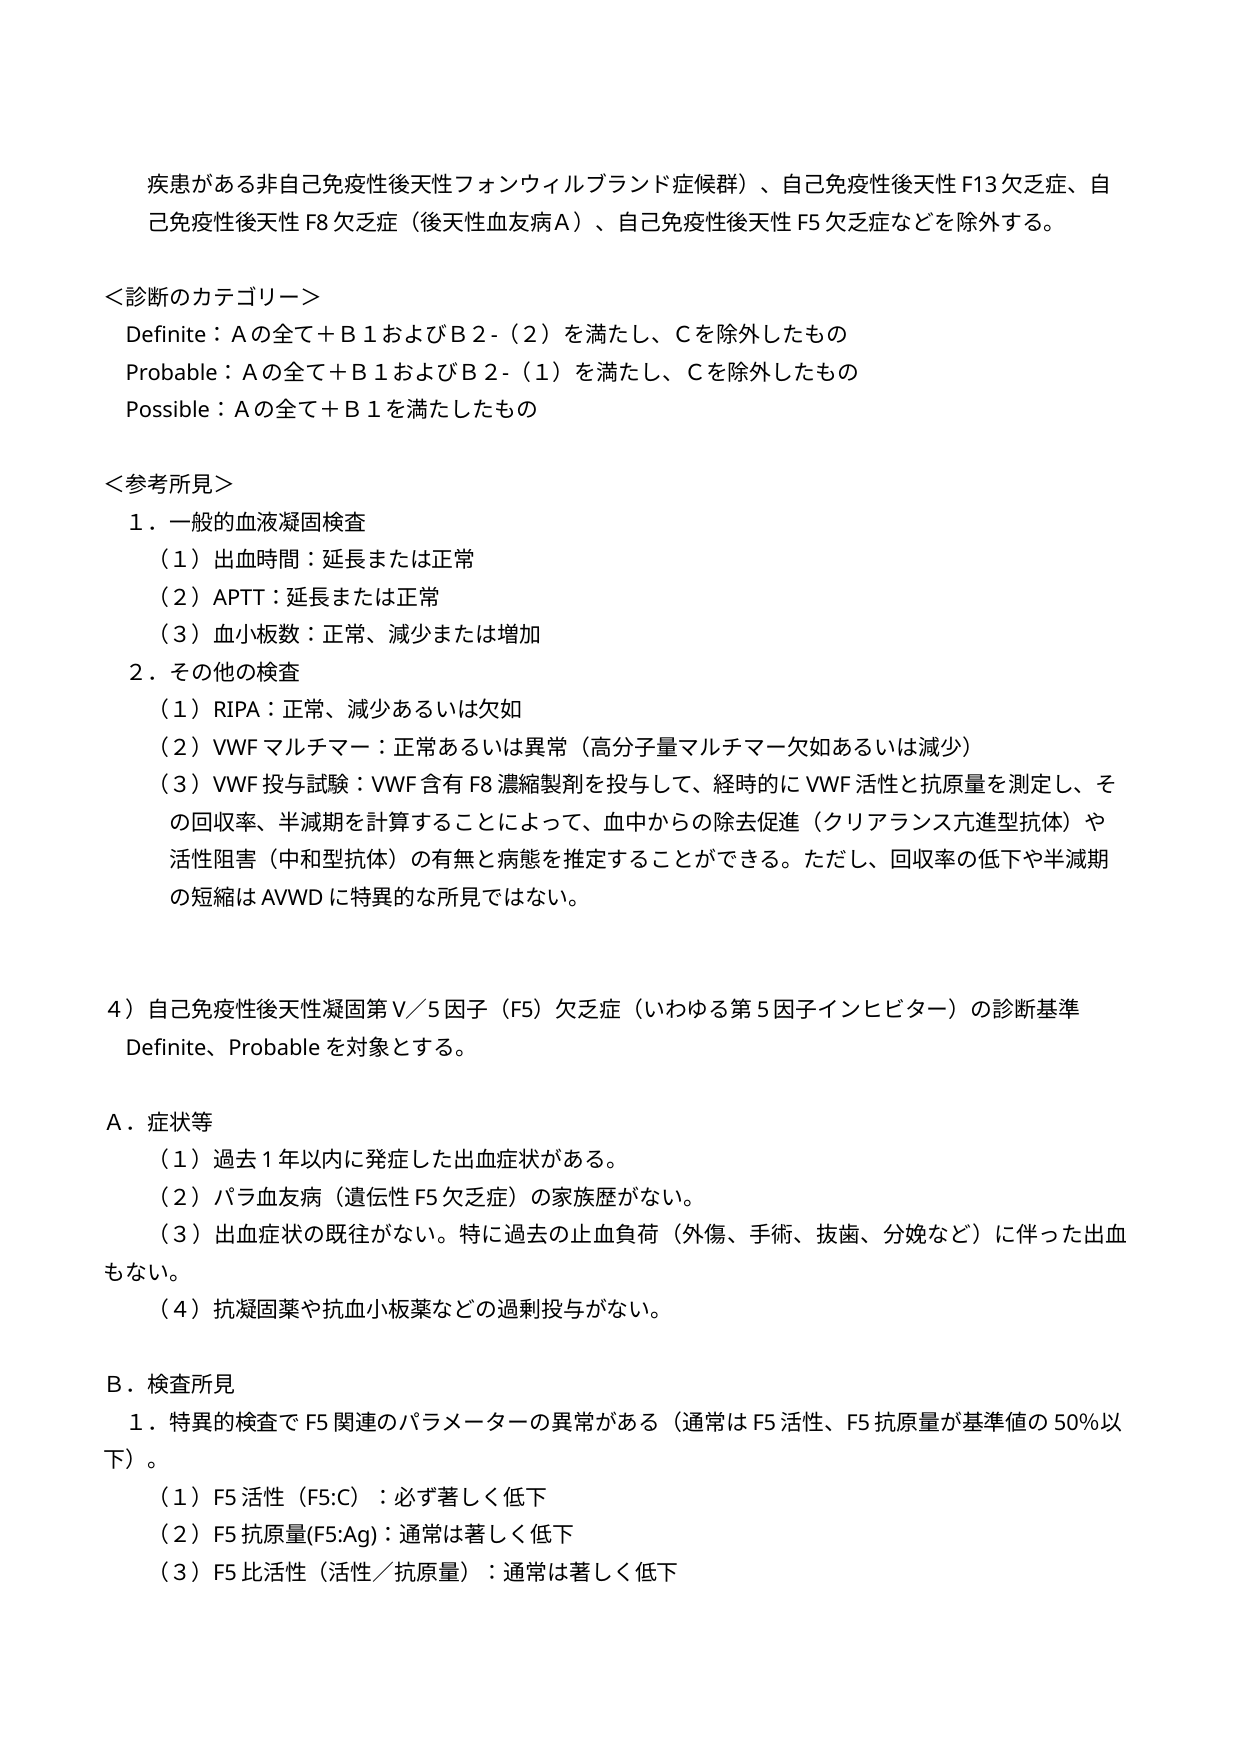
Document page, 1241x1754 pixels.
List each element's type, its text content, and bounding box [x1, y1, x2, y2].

text １．一般的血液凝固検査 [103, 502, 1128, 539]
text ４）自己免疫性後天性凝固第V／5因子（F5）欠乏症（いわゆる第5因子インヒビター）の診断基準 [103, 989, 1128, 1027]
text （２）パラ血友病（遺伝性F5欠乏症）の家族歴がない。 [103, 1177, 1128, 1214]
text Probable：Ａの全て＋Ｂ１およびＢ２-（１）を満たし、Ｃを除外したもの [125, 352, 1128, 389]
text （２）VWFマルチマー：正常あるいは異常（高分子量マルチマー欠如あるいは減少） [103, 727, 1128, 764]
text Ｂ．検査所見 [103, 1364, 1128, 1402]
text （２）F5抗原量(F5:Ag)：通常は著しく低下 [147, 1514, 1128, 1552]
text １．特異的検査でF5関連のパラメーターの異常がある（通常はF5活性、F5抗原量が基準値の50％以下）。 [103, 1402, 1128, 1477]
text （４）抗凝固薬や抗血小板薬などの過剰投与がない。 [103, 1289, 1128, 1327]
text （１）F5活性（F5:C）：必ず著しく低下 [147, 1477, 1128, 1514]
text （３）F5比活性（活性／抗原量）：通常は著しく低下 [147, 1552, 1128, 1589]
text （１）出血時間：延長または正常 [103, 539, 1128, 577]
text （３）出血症状の既往がない。特に過去の止血負荷（外傷、手術、抜歯、分娩など）に伴った出血もない。 [103, 1214, 1128, 1289]
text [147, 164, 1128, 239]
text ＜参考所見＞ [103, 464, 1128, 502]
text ２．その他の検査 [103, 652, 1128, 689]
text Possible：Ａの全て＋Ｂ１を満たしたもの [125, 389, 1128, 427]
text ＜診断のカテゴリー＞ [103, 277, 1128, 314]
text （３）VWF投与試験：VWF含有F8濃縮製剤を投与して、経時的にVWF活性と抗原量を測定し、その回収率、半減期を計算することによって、血中からの除去促進（クリアランス亢進型抗体）や活性阻害（中和型抗体）の有無と病態を推定することができる。ただし、回収率の低下や半減期の短縮はAVWDに特異的な所見ではない。 [147, 764, 1128, 914]
text Definite、Probableを対象とする。 [103, 1027, 1128, 1064]
text Definite：Ａの全て＋Ｂ１およびＢ２-（２）を満たし、Ｃを除外したもの [125, 314, 1128, 352]
text Ａ．症状等 [103, 1102, 1128, 1139]
text （３）血小板数：正常、減少または増加 [103, 614, 1128, 652]
text （１）RIPA：正常、減少あるいは欠如 [103, 689, 1128, 727]
text （２）APTT：延長または正常 [103, 577, 1128, 614]
text （１）過去1年以内に発症した出血症状がある。 [103, 1139, 1128, 1177]
